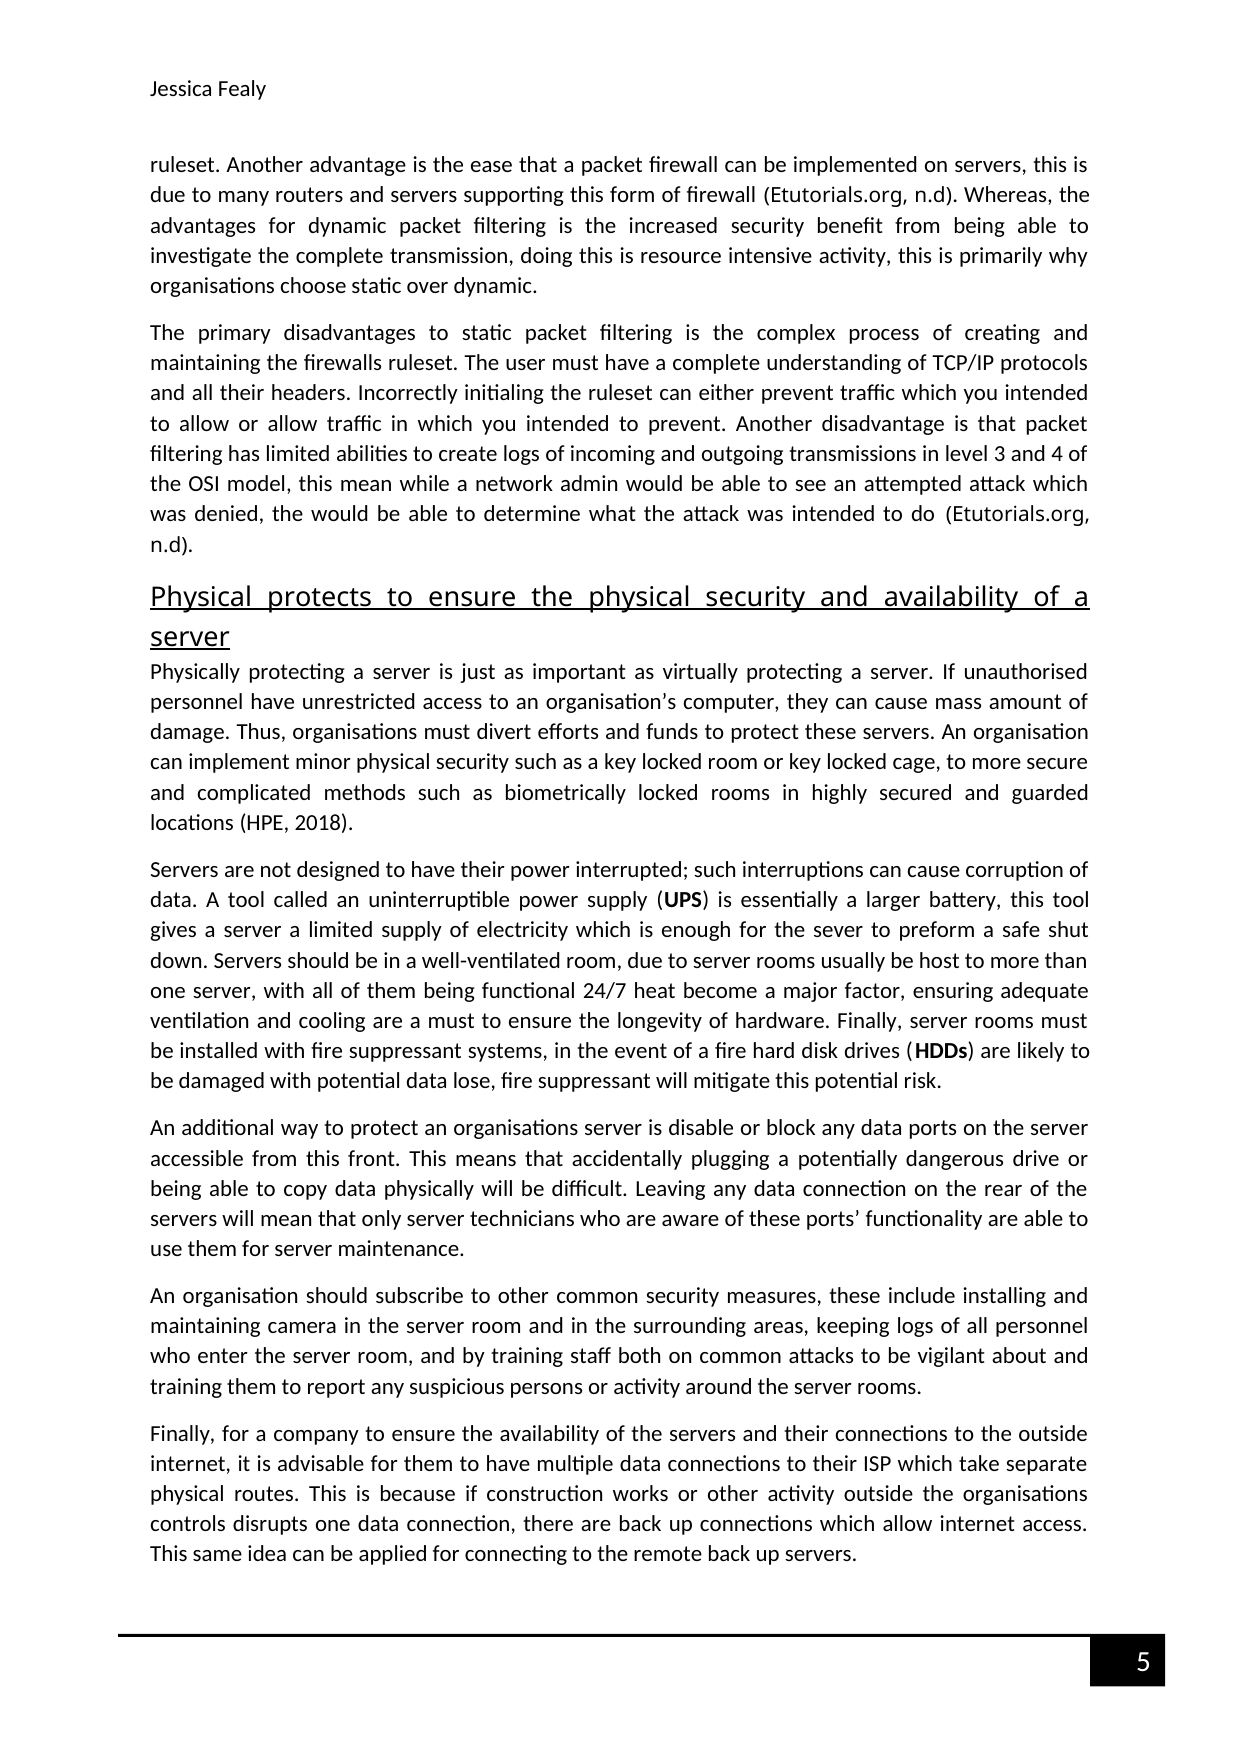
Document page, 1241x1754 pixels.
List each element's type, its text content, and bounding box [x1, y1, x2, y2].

text The primary disadvantages to static packet filtering is the complex process of creating and maintaining the firewalls ruleset. The user must have a complete understanding of TCP/IP protocols and all their headers. Incorrectly initialing the ruleset can either prevent traffic which you intended to allow or allow traffic in which you intended to prevent. Another disadvantage is that packet filtering has limited abilities to create logs of incoming and outgoing transmissions in level 3 and 4 of the OSI model, this mean while a network admin would be able to see an attempted attack which was denied, the would be able to determine what the attack was intended to do (Etutorials.org, n.d). [150, 318, 1090, 558]
text An organisation should subscribe to other common security measures, these include installing and maintaining camera in the server room and in the surrounding areas, keeping logs of all personnel who enter the server room, and by training staff both on common attacks to be vigilant about and training them to report any suspicious persons or activity around the server rooms. [150, 1281, 1090, 1400]
text An additional way to protect an organisations server is disable or block any data ports on the server accessible from this front. This means that accidentally plugging a potentially dangerous drive or being able to copy data physically will be difficult. Leaving any data connection on the rear of the servers will mean that only server technicians who are aware of these ports’ functionality are able to use them for server maintenance. [150, 1113, 1090, 1262]
subtitle Physical protects to ensure the physical security and availability of a server [150, 577, 1090, 608]
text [150, 150, 1090, 299]
text Servers are not designed to have their power interrupted; such interruptions can cause corruption of data. A tool called an uninterruptible power supply (UPS) is essentially a larger battery, this tool gives a server a limited supply of electricity which is enough for the sever to preform a safe shut down. Servers should be in a well-ventilated room, due to server rooms usually be host to more than one server, with all of them being functional 24/7 heat become a major factor, ensuring adequate ventilation and cooling are a must to ensure the longevity of hardware. Finally, server rooms must be installed with fire suppressant systems, in the event of a fire hard disk drives (HDDs) are likely to be damaged with potential data lose, fire suppressant will mitigate this potential risk. [150, 855, 1090, 1095]
text Finally, for a company to ensure the availability of the servers and their connections to the outside internet, it is advisable for them to have multiple data connections to their ISP which take separate physical routes. This is because if construction works or other activity outside the organisations controls disrupts one data connection, there are back up connections which allow internet access. This same idea can be applied for connecting to the remote back up servers. [150, 1419, 1090, 1568]
subtitle Physical protects to ensure the physical security and availability of a server [150, 610, 1090, 654]
text Physically protecting a server is just as important as virtually protecting a server. If unauthorised personnel have unrestricted access to an organisation’s computer, they can cause mass amount of damage. Thus, organisations must divert efforts and funds to protect these servers. An organisation can implement minor physical security such as a key locked room or key locked cage, to more secure and complicated methods such as biometrically locked rooms in highly secured and guarded locations (HPE, 2018). [150, 657, 1090, 836]
